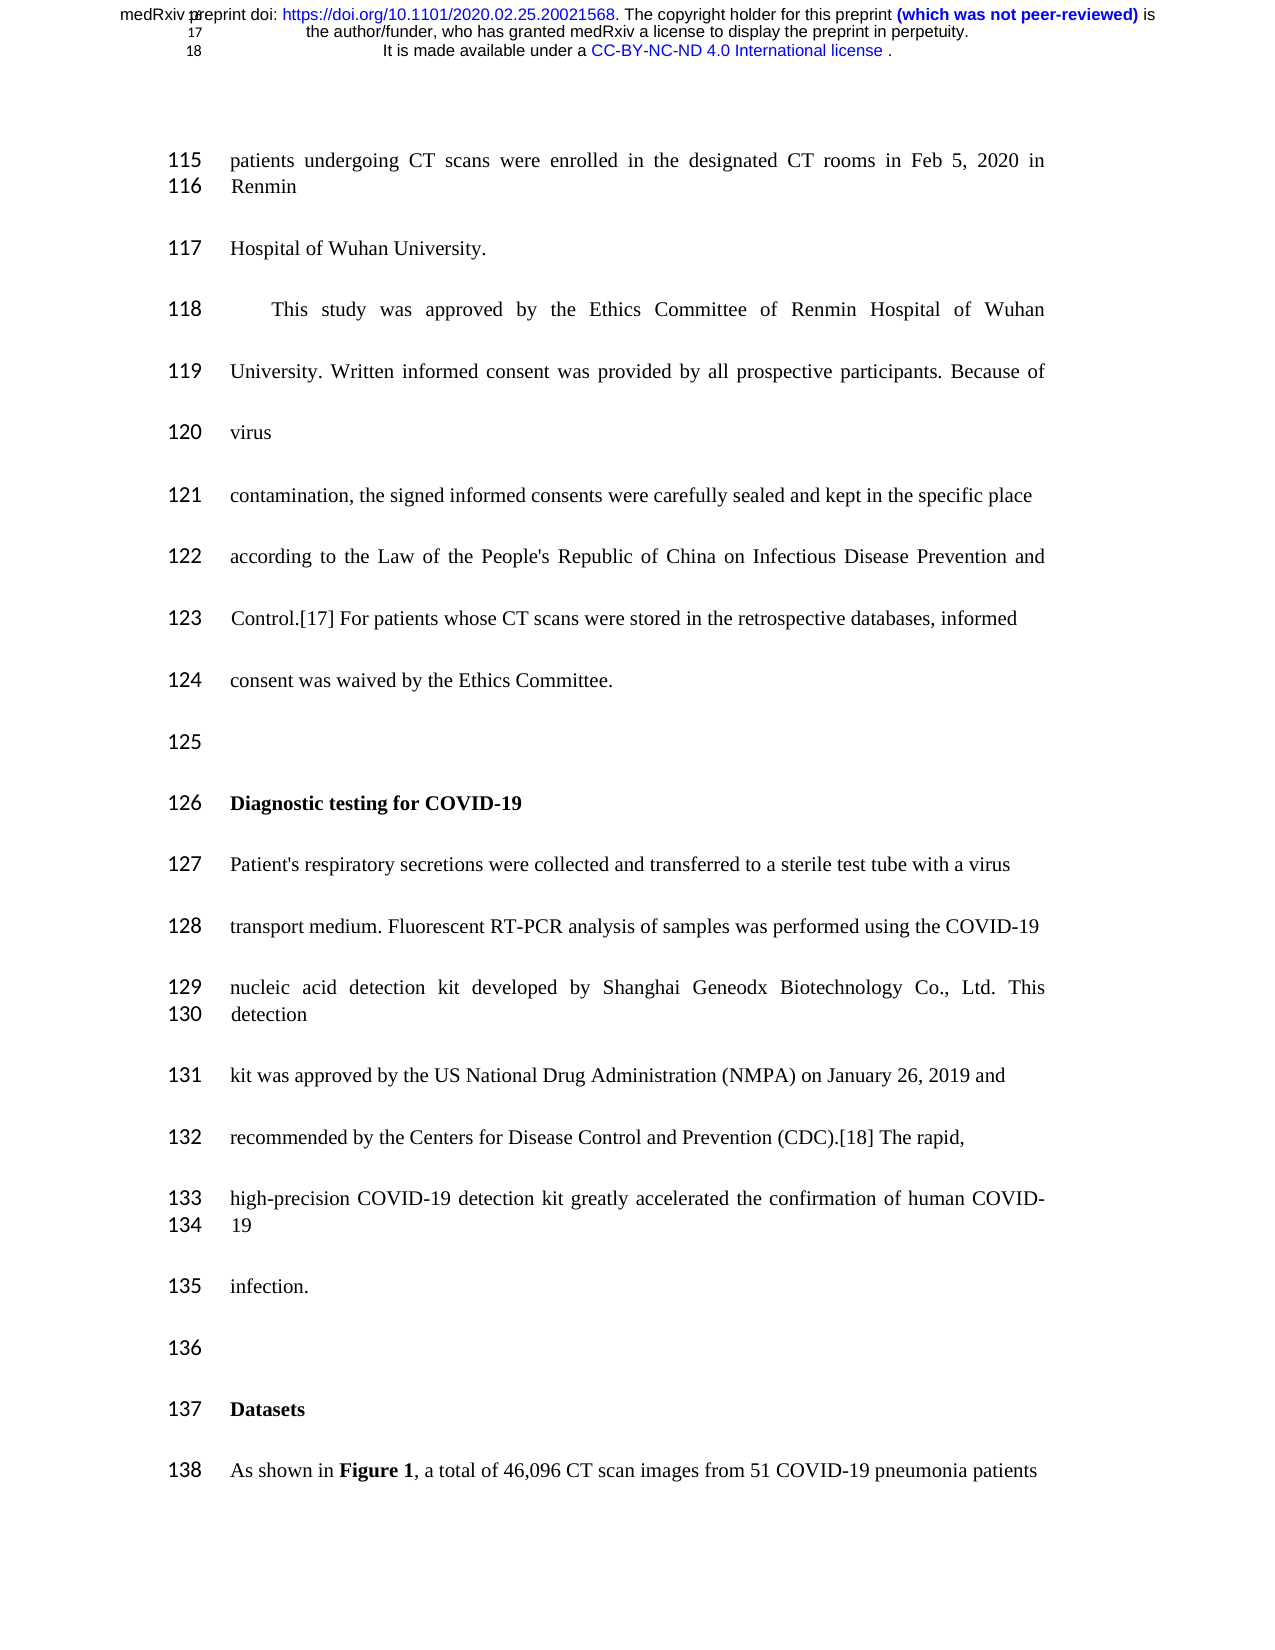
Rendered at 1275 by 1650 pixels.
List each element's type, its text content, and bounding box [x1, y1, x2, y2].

text transport medium. Fluorescent RT-PCR analysis of samples was performed using the COVID-19 [230, 914, 1046, 938]
text Patient's respiratory secretions were collected and transferred to a sterile test tube with a virus [230, 852, 1046, 876]
text This study was approved by the Ethics Committee of Renmin Hospital of Wuhan University. Written informed consent was provided by all prospective participants. Because of virus [230, 297, 1046, 444]
text Hospital of Wuhan University. [230, 236, 1046, 260]
text As shown in Figure 1, a total of 46,096 CT scan images from 51 COVID-19 pneumonia patients [230, 1458, 1046, 1482]
text patients undergoing CT scans were enrolled in the designated CT rooms in Feb 5, 2020 in Renmin [230, 148, 1046, 198]
text consent was waived by the Ethics Committee. [230, 668, 1046, 692]
text infection. [230, 1274, 1046, 1298]
text contamination, the signed informed consents were carefully sealed and kept in the specific place [230, 482, 1046, 507]
text according to the Law of the People's Republic of China on Infectious Disease Prevention and Control.[17] For patients whose CT scans were stored in the retrospective databases, informed [230, 544, 1046, 630]
text high-precision COVID-19 detection kit greatly accelerated the confirmation of human COVID-19 [230, 1186, 1046, 1237]
text recommended by the Centers for Disease Control and Prevention (CDC).[18] The rapid, [230, 1125, 1046, 1149]
text nucleic acid detection kit developed by Shanghai Geneodx Biotechnology Co., Ltd. This detection [230, 975, 1046, 1026]
text Datasets [230, 1397, 1063, 1421]
text kit was approved by the US National Drug Administration (NMPA) on January 26, 2019 and [230, 1063, 1046, 1087]
text Diagnostic testing for COVID-19 [230, 791, 1063, 815]
